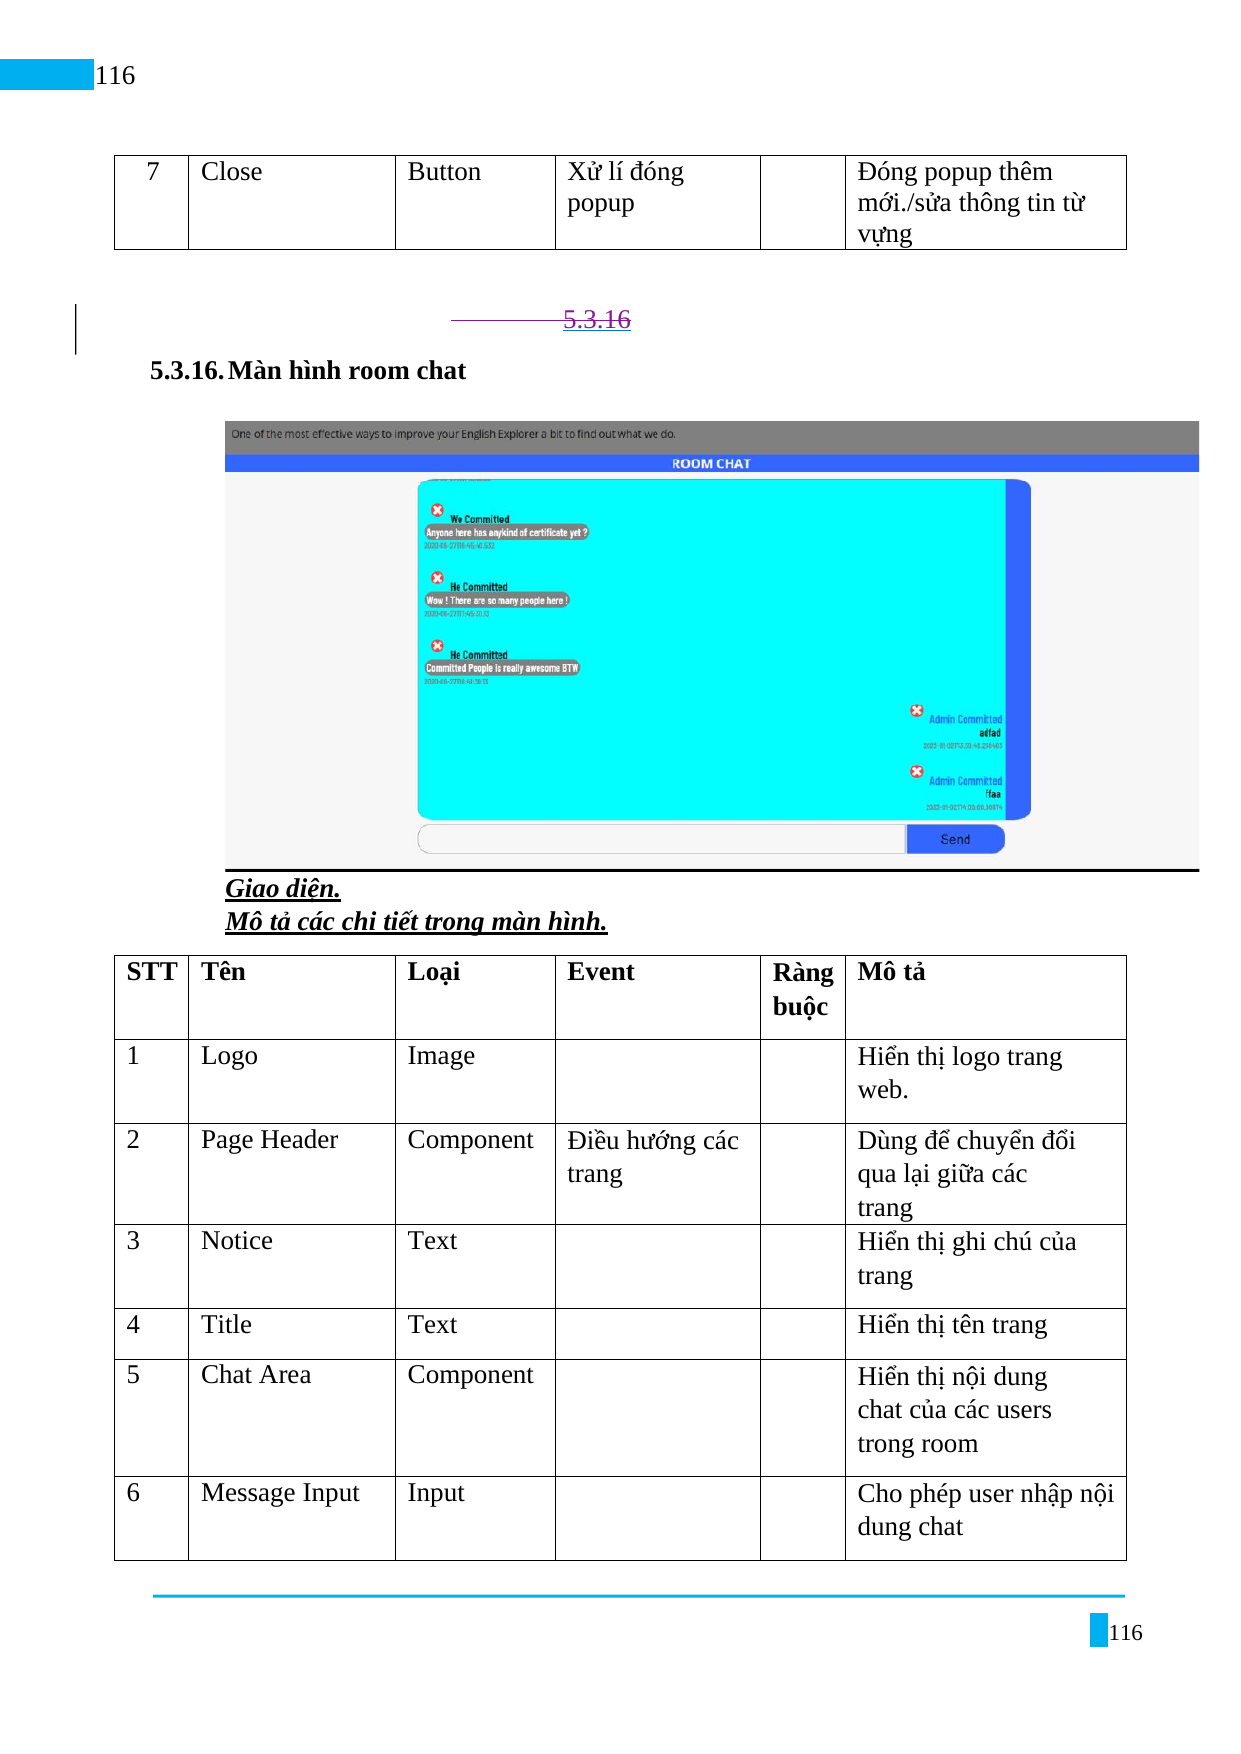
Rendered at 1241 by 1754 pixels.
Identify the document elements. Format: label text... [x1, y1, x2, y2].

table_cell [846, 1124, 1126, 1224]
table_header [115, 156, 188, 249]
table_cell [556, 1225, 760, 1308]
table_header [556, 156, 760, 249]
subtitle Màn hình room chat [150, 354, 1211, 385]
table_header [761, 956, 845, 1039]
text Mô tả các chi tiết trong màn hình. [225, 905, 1211, 936]
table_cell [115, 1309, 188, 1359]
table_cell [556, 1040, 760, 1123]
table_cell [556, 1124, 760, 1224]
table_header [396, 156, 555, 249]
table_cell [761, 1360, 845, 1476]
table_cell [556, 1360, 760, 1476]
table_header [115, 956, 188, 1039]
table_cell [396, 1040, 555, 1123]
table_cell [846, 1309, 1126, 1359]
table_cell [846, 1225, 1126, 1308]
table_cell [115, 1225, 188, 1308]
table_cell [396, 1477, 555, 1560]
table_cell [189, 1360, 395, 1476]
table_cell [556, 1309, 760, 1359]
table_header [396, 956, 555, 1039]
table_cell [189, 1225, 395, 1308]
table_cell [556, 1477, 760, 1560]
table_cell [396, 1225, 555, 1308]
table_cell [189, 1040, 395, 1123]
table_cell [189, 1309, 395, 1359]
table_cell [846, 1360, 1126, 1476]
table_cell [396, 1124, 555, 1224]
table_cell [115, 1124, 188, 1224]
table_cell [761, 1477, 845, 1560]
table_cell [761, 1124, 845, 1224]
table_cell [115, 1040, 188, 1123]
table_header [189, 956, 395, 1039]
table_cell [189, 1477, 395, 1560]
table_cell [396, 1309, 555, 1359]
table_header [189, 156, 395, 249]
text 5.3.16 [0, 303, 1081, 334]
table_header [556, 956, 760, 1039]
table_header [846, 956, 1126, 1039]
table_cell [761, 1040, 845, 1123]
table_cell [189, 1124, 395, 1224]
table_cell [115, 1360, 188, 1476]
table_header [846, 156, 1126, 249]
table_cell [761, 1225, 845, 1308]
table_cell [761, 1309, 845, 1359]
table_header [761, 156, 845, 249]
picture [225, 421, 1200, 872]
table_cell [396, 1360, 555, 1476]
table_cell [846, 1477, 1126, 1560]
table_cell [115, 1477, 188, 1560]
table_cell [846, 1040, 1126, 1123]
